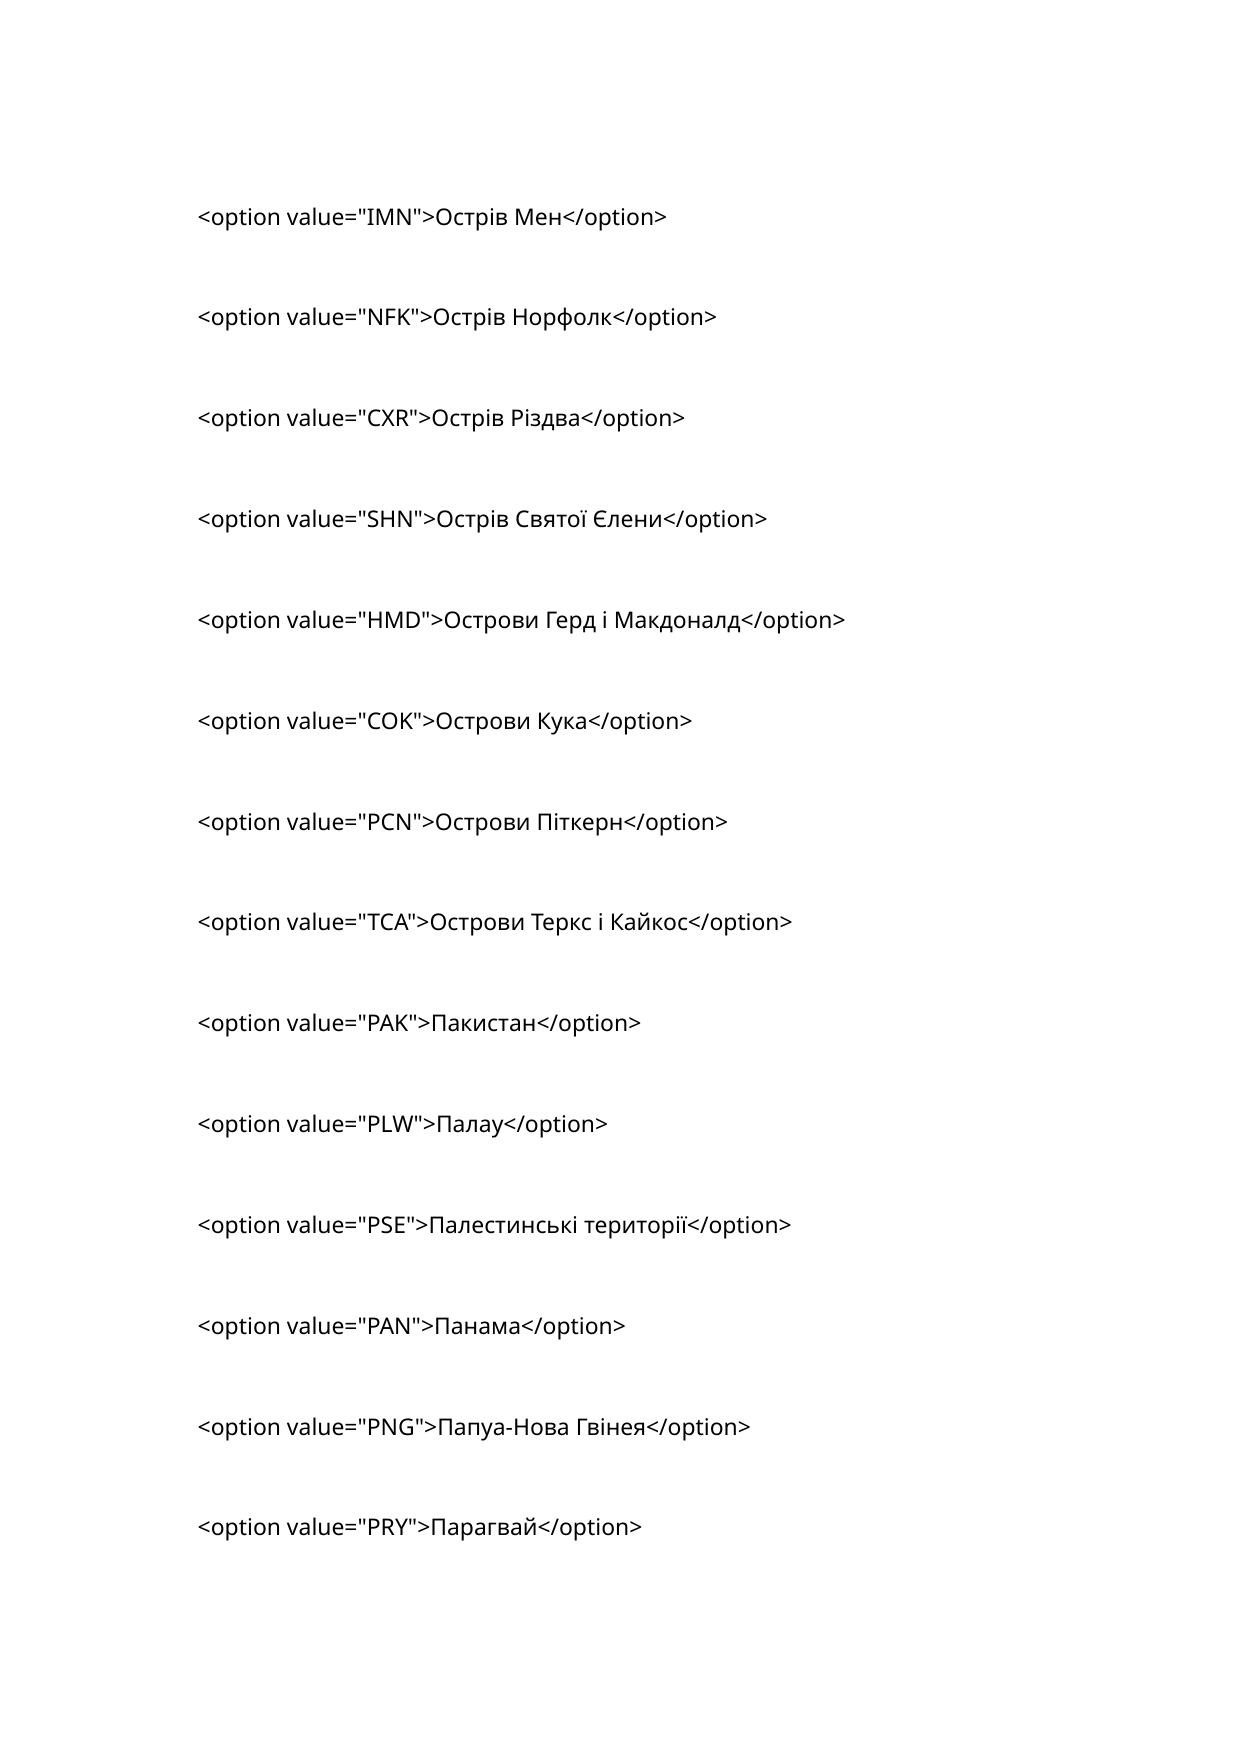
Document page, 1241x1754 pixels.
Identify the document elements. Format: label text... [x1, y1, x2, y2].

text <option value="IMN">Острів Мен</option> [150, 200, 1090, 232]
text <option value="CXR">Острів Різдва</option> [150, 402, 1090, 433]
text <option value="PLW">Палау</option> [150, 1108, 1090, 1139]
text <option value="COK">Острови Кука</option> [150, 704, 1090, 736]
text <option value="PSE">Палестинські території</option> [150, 1209, 1090, 1240]
text <option value="PNG">Папуа-Нова Гвінея</option> [150, 1410, 1090, 1442]
text <option value="PAK">Пакистан</option> [150, 1007, 1090, 1038]
text <option value="PRY">Парагвай</option> [150, 1511, 1090, 1542]
text <option value="HMD">Острови Герд і Макдоналд</option> [150, 604, 1090, 635]
text <option value="NFK">Острів Норфолк</option> [150, 301, 1090, 332]
text <option value="PAN">Панама</option> [150, 1309, 1090, 1341]
text <option value="TCA">Острови Теркс і Кайкос</option> [150, 906, 1090, 937]
text <option value="PCN">Острови Піткерн</option> [150, 805, 1090, 837]
text <option value="SHN">Острів Святої Єлени</option> [150, 503, 1090, 534]
